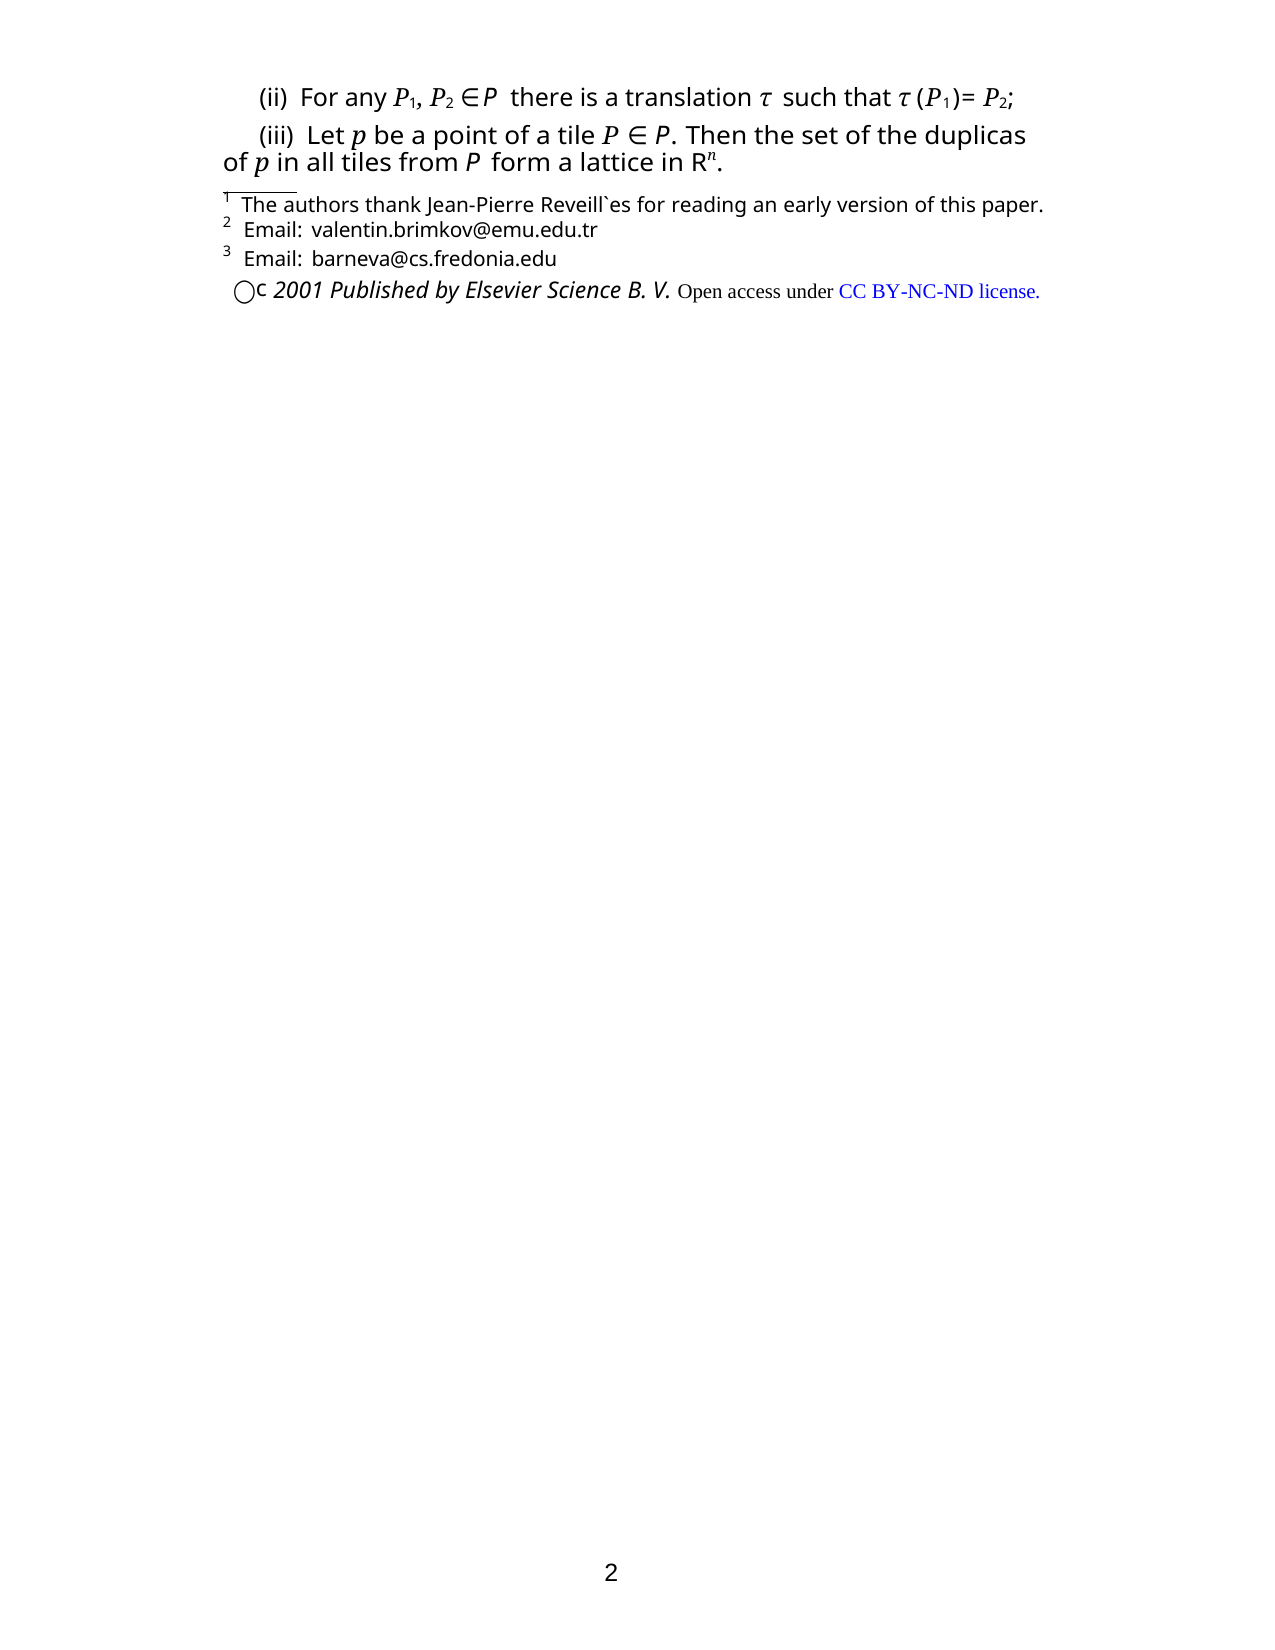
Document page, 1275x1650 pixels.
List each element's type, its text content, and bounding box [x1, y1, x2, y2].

text 1 The authors thank Jean-Pierre Reveill`es for reading an early version of this paper. [223, 189, 1102, 217]
text 3 Email: barneva@cs.fredonia.edu [223, 242, 1102, 272]
list For any P1, P2 ∈P there is a translation τ such that τ (P1)= P2; [259, 79, 1102, 113]
text 2 Email: valentin.brimkov@emu.edu.tr [223, 217, 1102, 242]
list Let p be a point of a tile P ∈ P. Then the set of the duplicas of p in all tiles from P form a lattice in Rn. [223, 121, 1045, 179]
text ◯c 2001 Published by Elsevier Science B. V. Open access under CC BY-NC-ND license. [233, 272, 1102, 305]
